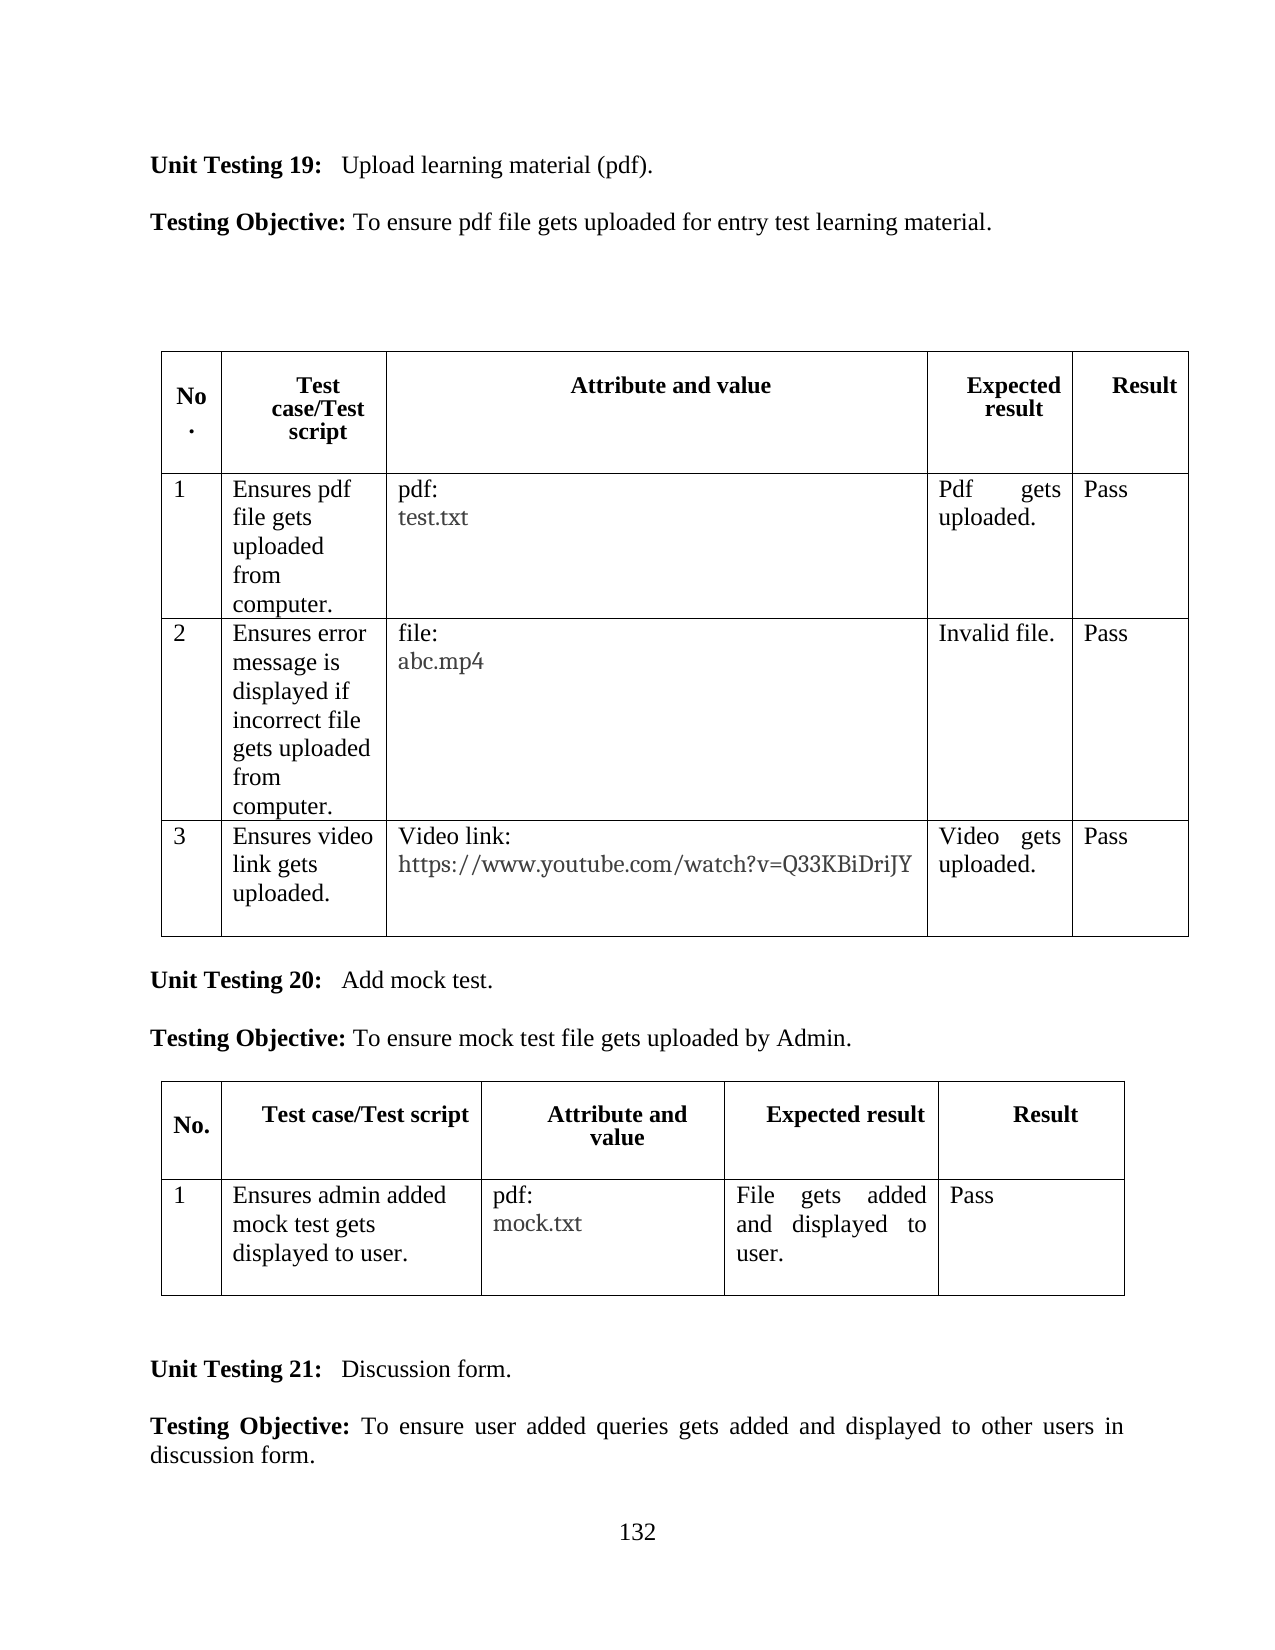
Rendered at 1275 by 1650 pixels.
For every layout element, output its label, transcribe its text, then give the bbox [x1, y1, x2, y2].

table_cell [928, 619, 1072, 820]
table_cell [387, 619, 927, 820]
text Unit Testing 19: Upload learning material (pdf). [150, 150, 1125, 179]
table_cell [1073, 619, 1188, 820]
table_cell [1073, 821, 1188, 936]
text Testing Objective: To ensure user added queries gets added and displayed to other users in discussion form. [150, 1411, 1125, 1469]
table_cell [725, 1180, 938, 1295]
text Testing Objective: To ensure mock test file gets uploaded by Admin. [150, 1023, 1125, 1052]
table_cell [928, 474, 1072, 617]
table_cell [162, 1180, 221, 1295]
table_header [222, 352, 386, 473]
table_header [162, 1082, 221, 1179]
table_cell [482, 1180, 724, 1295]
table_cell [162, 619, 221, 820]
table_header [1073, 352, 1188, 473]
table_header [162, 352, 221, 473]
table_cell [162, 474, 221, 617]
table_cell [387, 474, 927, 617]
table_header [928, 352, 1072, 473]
text Testing Objective: To ensure pdf file gets uploaded for entry test learning material. [150, 207, 1125, 236]
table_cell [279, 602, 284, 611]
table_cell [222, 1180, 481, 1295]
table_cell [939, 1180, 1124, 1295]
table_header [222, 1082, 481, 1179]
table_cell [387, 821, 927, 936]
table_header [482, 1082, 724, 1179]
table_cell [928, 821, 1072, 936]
text Unit Testing 21: Discussion form. [150, 1354, 1125, 1382]
text Unit Testing 20: Add mock test. [150, 966, 1125, 994]
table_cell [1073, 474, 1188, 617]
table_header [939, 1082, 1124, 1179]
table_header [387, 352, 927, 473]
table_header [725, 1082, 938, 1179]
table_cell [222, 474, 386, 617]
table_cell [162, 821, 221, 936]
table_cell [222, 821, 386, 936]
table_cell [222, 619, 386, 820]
